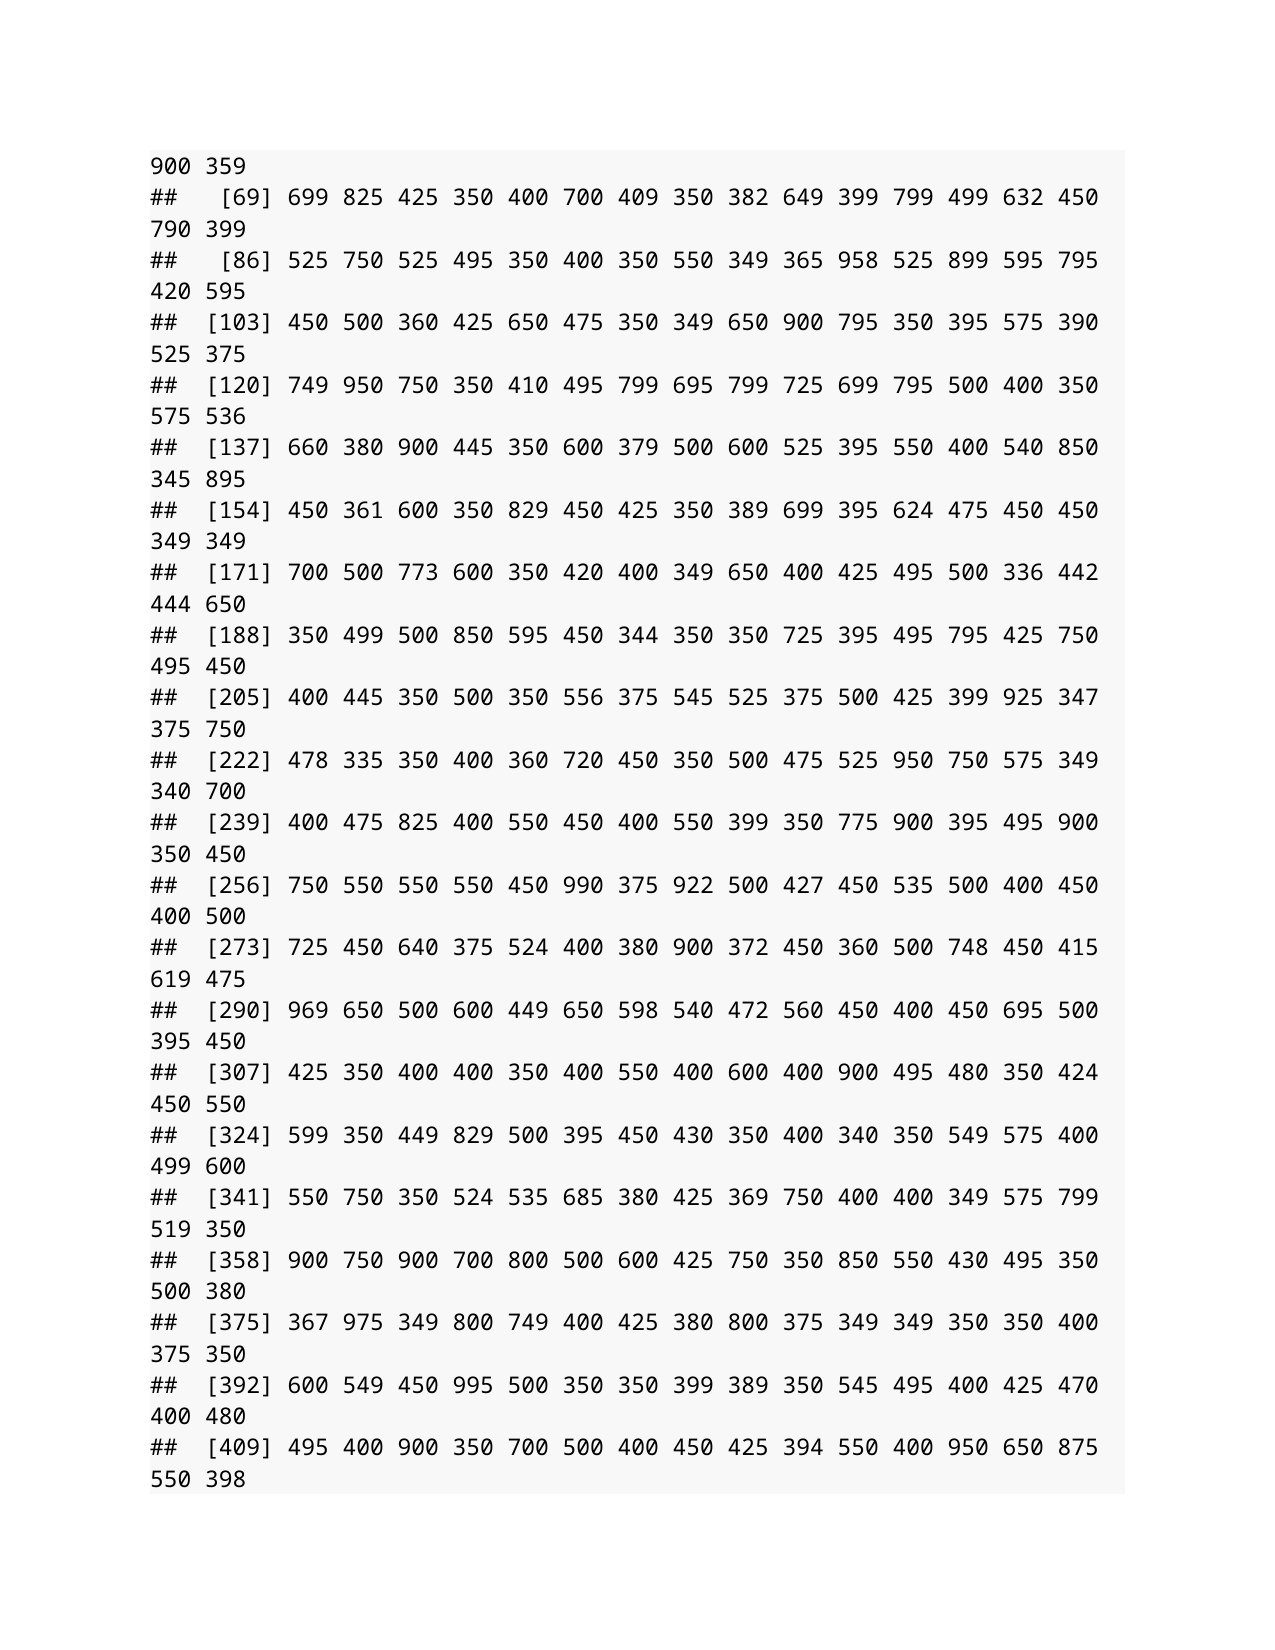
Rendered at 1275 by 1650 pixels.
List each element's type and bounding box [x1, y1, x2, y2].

text [150, 150, 1125, 1494]
